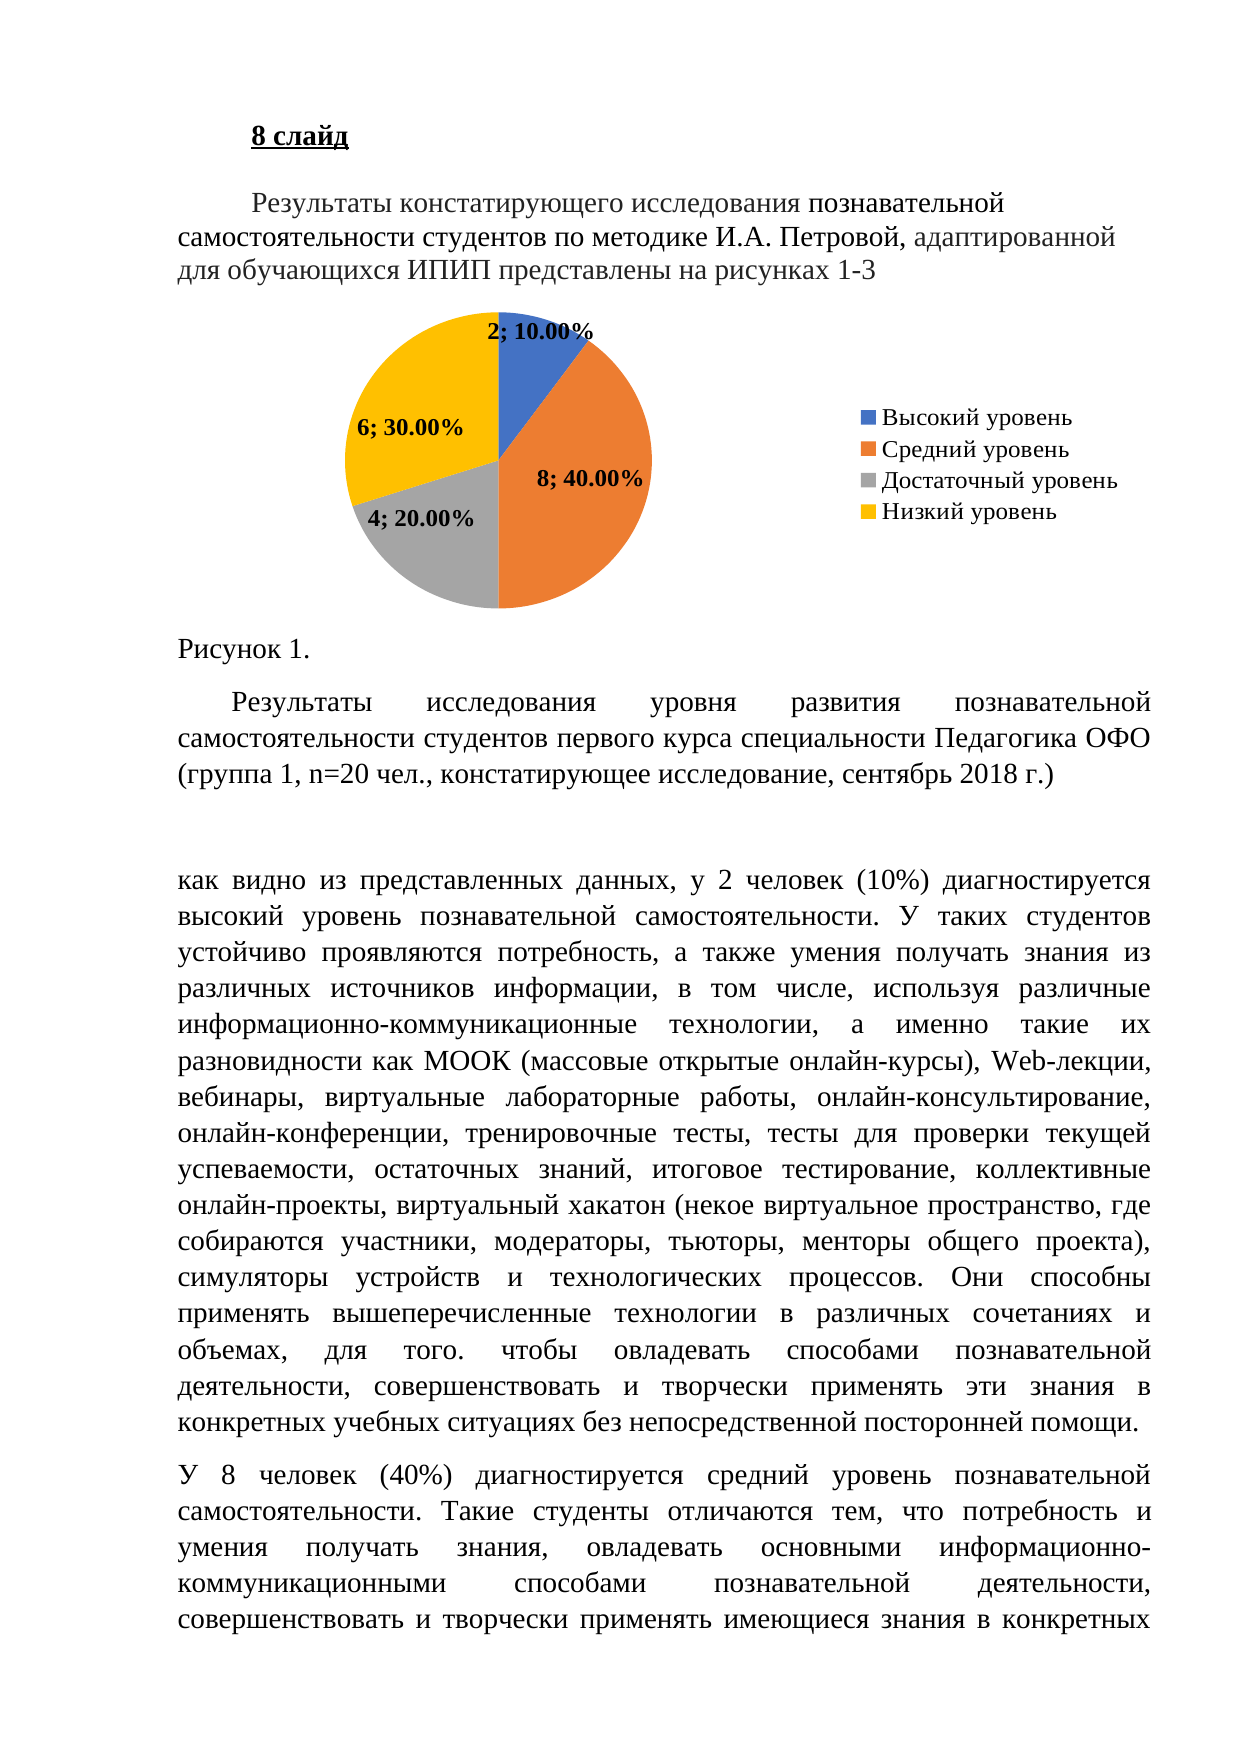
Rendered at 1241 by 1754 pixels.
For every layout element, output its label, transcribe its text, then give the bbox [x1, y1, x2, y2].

text Рисунок 1. [177, 631, 1152, 665]
text Результаты констатирующего исследования познавательной самостоятельности студентов по методике И.А. Петровой, адаптированной для обучающихся ИПИП представлены на рисунках 1-3 [177, 185, 1152, 286]
text как видно из представленных данных, у 2 человек (10%) диагностируется высокий уровень познавательной самостоятельности. У таких студентов устойчиво проявляются потребность, а также умения получать знания из различных источников информации, в том числе, используя различные информационно-коммуникационные технологии, а именно такие их разновидности как МООК (массовые открытые онлайн-курсы), Web-лекции, вебинары, виртуальные лабораторные работы, онлайн-консультирование, онлайн-конференции, тренировочные тесты, тесты для проверки текущей успеваемости, остаточных знаний, итоговое тестирование, коллективные онлайн-проекты, виртуальный хакатон (некое виртуальное пространство, где собираются участники, модераторы, тьюторы, менторы общего проекта), симуляторы устройств и технологических процессов. Они способны применять вышеперечисленные технологии в различных сочетаниях и объемах, для того. чтобы овладевать способами познавательной деятельности, совершенствовать и творчески применять эти знания в конкретных учебных ситуациях без непосредственной посторонней помощи. [177, 1040, 1152, 1368]
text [177, 1457, 1152, 1529]
text Результаты исследования уровня развития познавательной самостоятельности студентов первого курса специальности Педагогика ОФО (группа 1, n=20 чел., констатирующее исследование, сентябрь 2018 г.) [177, 684, 1152, 790]
text как видно из представленных данных, у 2 человек (10%) диагностируется высокий уровень познавательной самостоятельности. У таких студентов устойчиво проявляются потребность, а также умения получать знания из различных источников информации, в том числе, используя различные информационно-коммуникационные технологии, а именно такие их разновидности как МООК (массовые открытые онлайн-курсы), Web-лекции, вебинары, виртуальные лабораторные работы, онлайн-консультирование, онлайн-конференции, тренировочные тесты, тесты для проверки текущей успеваемости, остаточных знаний, итоговое тестирование, коллективные онлайн-проекты, виртуальный хакатон (некое виртуальное пространство, где собираются участники, модераторы, тьюторы, менторы общего проекта), симуляторы устройств и технологических процессов. Они способны применять вышеперечисленные технологии в различных сочетаниях и объемах, для того. чтобы овладевать способами познавательной деятельности, совершенствовать и творчески применять эти знания в конкретных учебных ситуациях без непосредственной посторонней помощи. [177, 862, 1152, 970]
text 8 слайд [177, 118, 1152, 152]
